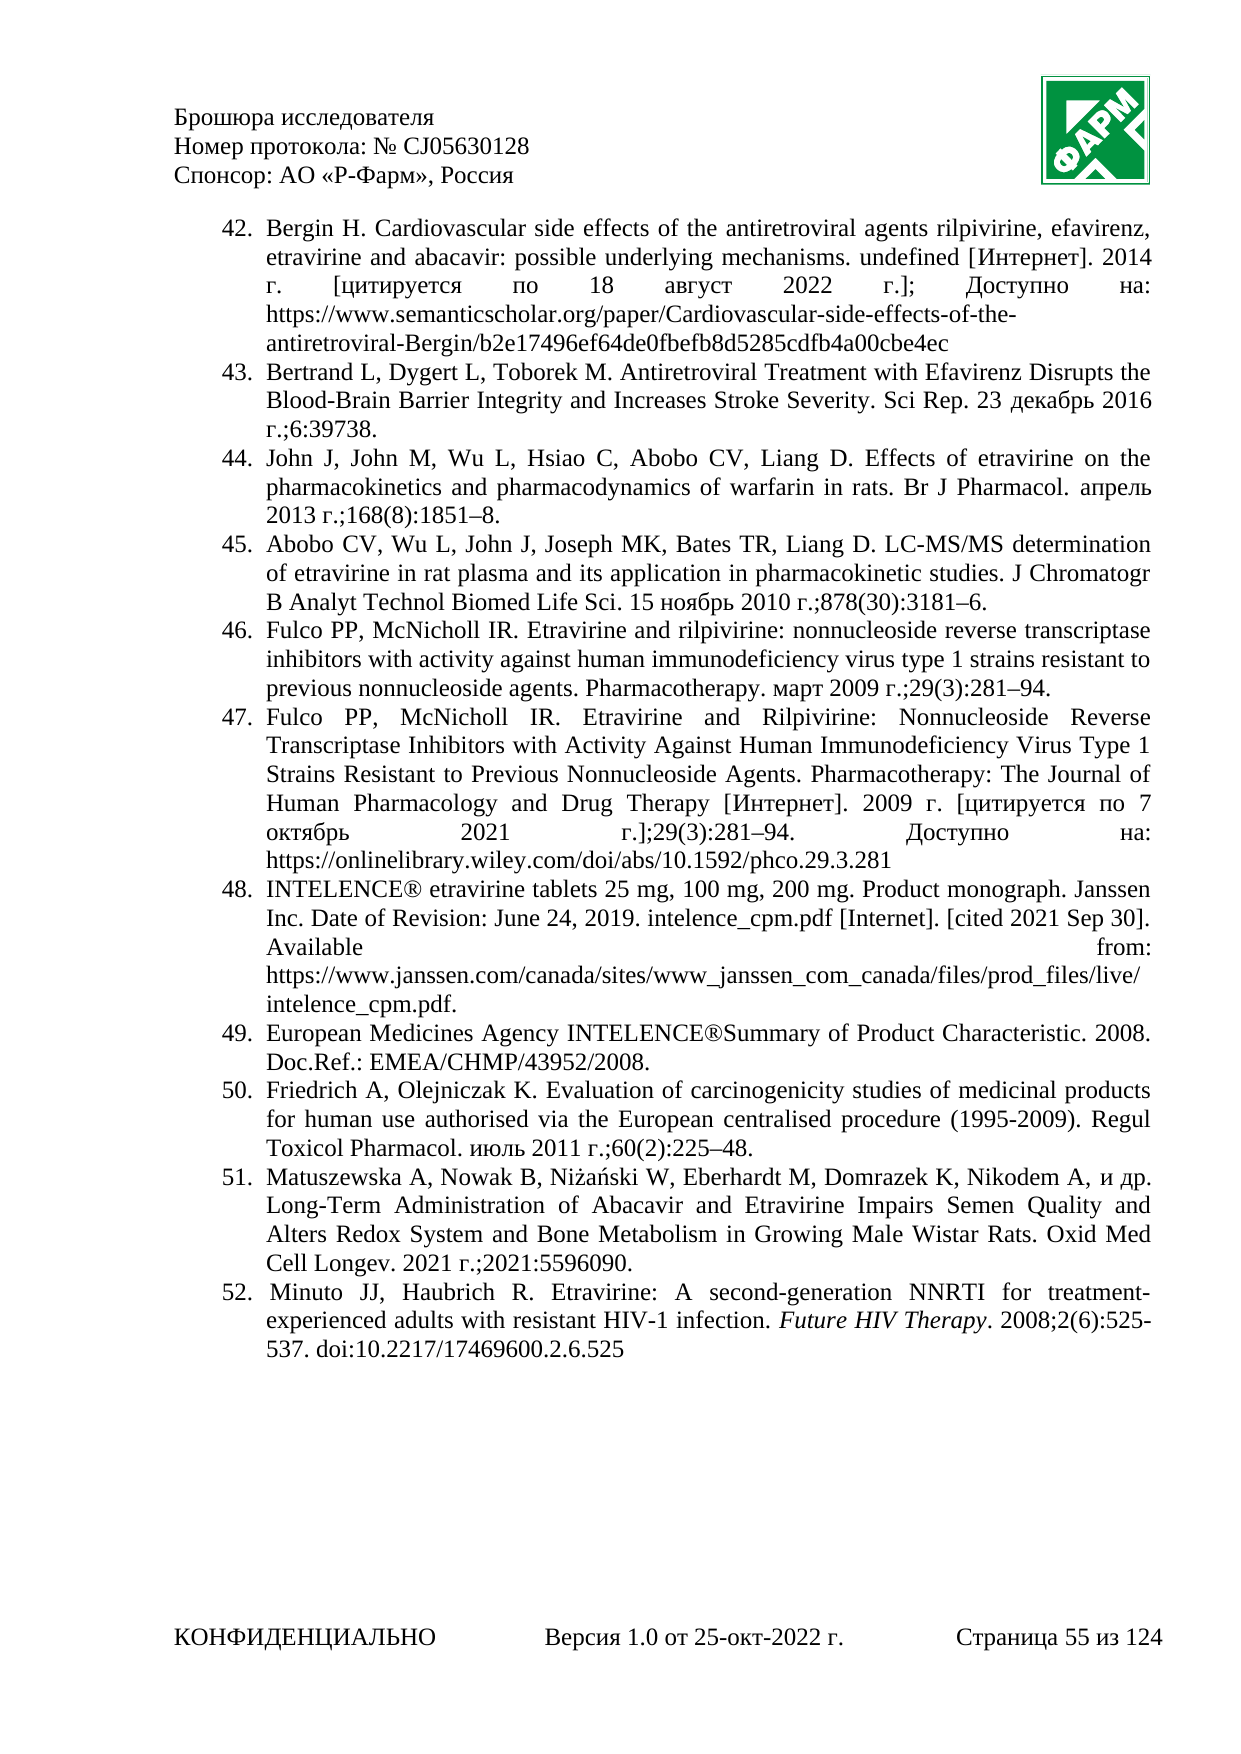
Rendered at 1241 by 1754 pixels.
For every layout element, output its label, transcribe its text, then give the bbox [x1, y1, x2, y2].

text 51. Matuszewska A, Nowak B, Niżański W, Eberhardt M, Domrazek K, Nikodem A, и др. Long-Term Administration of Abacavir and Etravirine Impairs Semen Quality and Alters Redox System and Bone Metabolism in Growing Male Wistar Rats. Oxid Med Cell Longev. 2021 г.;2021:5596090. [222, 1162, 1152, 1277]
text 46. Fulco PP, McNicholl IR. Etravirine and rilpivirine: nonnucleoside reverse transcriptase inhibitors with activity against human immunodeficiency virus type 1 strains resistant to previous nonnucleoside agents. Pharmacotherapy. март 2009 г.;29(3):281–94. [222, 615, 1152, 702]
text 42. Bergin H. Cardiovascular side effects of the antiretroviral agents rilpivirine, efavirenz, etravirine and abacavir: possible underlying mechanisms. undefined [Интернет]. 2014 г. [цитируется по 18 август 2022 г.]; Доступно на: https://www.semanticscholar.org/paper/Cardiovascular-side-effects-of-the-antiretroviral-Bergin/b2e17496ef64de0fbefb8d5285cdfb4a00cbe4ec [222, 213, 1152, 357]
text 44. John J, John M, Wu L, Hsiao C, Abobo CV, Liang D. Effects of etravirine on the pharmacokinetics and pharmacodynamics of warfarin in rats. Br J Pharmacol. апрель 2013 г.;168(8):1851–8. [222, 443, 1152, 529]
text 50. Friedrich A, Olejniczak K. Evaluation of carcinogenicity studies of medicinal products for human use authorised via the European centralised procedure (1995-2009). Regul Toxicol Pharmacol. июль 2011 г.;60(2):225–48. [222, 1075, 1152, 1162]
text 48. INTELENCE® etravirine tablets 25 mg, 100 mg, 200 mg. Product monograph. Janssen Inc. Date of Revision: June 24, 2019. intelence_cpm.pdf [Internet]. [cited 2021 Sep 30]. Available from: https://www.janssen.com/canada/sites/www_janssen_com_canada/files/prod_files/live/intelence_cpm.pdf. [222, 874, 1152, 1018]
text 47. Fulco PP, McNicholl IR. Etravirine and Rilpivirine: Nonnucleoside Reverse Transcriptase Inhibitors with Activity Against Human Immunodeficiency Virus Type 1 Strains Resistant to Previous Nonnucleoside Agents. Pharmacotherapy: The Journal of Human Pharmacology and Drug Therapy [Интернет]. 2009 г. [цитируется по 7 октябрь 2021 г.];29(3):281–94. Доступно на: https://onlinelibrary.wiley.com/doi/abs/10.1592/phco.29.3.281 [222, 702, 1152, 874]
text 52. Minuto JJ, Haubrich R. Etravirine: A second-generation NNRTI for treatment-experienced adults with resistant HIV-1 infection. Future HIV Therapy. 2008;2(6):525-537. doi:10.2217/17469600.2.6.525 [222, 1277, 1152, 1363]
text 49. European Medicines Agency INTELENCE®Summary of Product Characteristic. 2008. Doc.Ref.: EMEA/CHMP/43952/2008. [222, 1018, 1152, 1075]
text 43. Bertrand L, Dygert L, Toborek M. Antiretroviral Treatment with Efavirenz Disrupts the Blood-Brain Barrier Integrity and Increases Stroke Severity. Sci Rep. 23 декабрь 2016 г.;6:39738. [222, 357, 1152, 443]
text 45. Abobo CV, Wu L, John J, Joseph MK, Bates TR, Liang D. LC-MS/MS determination of etravirine in rat plasma and its application in pharmacokinetic studies. J Chromatogr B Analyt Technol Biomed Life Sci. 15 ноябрь 2010 г.;878(30):3181–6. [222, 529, 1152, 615]
